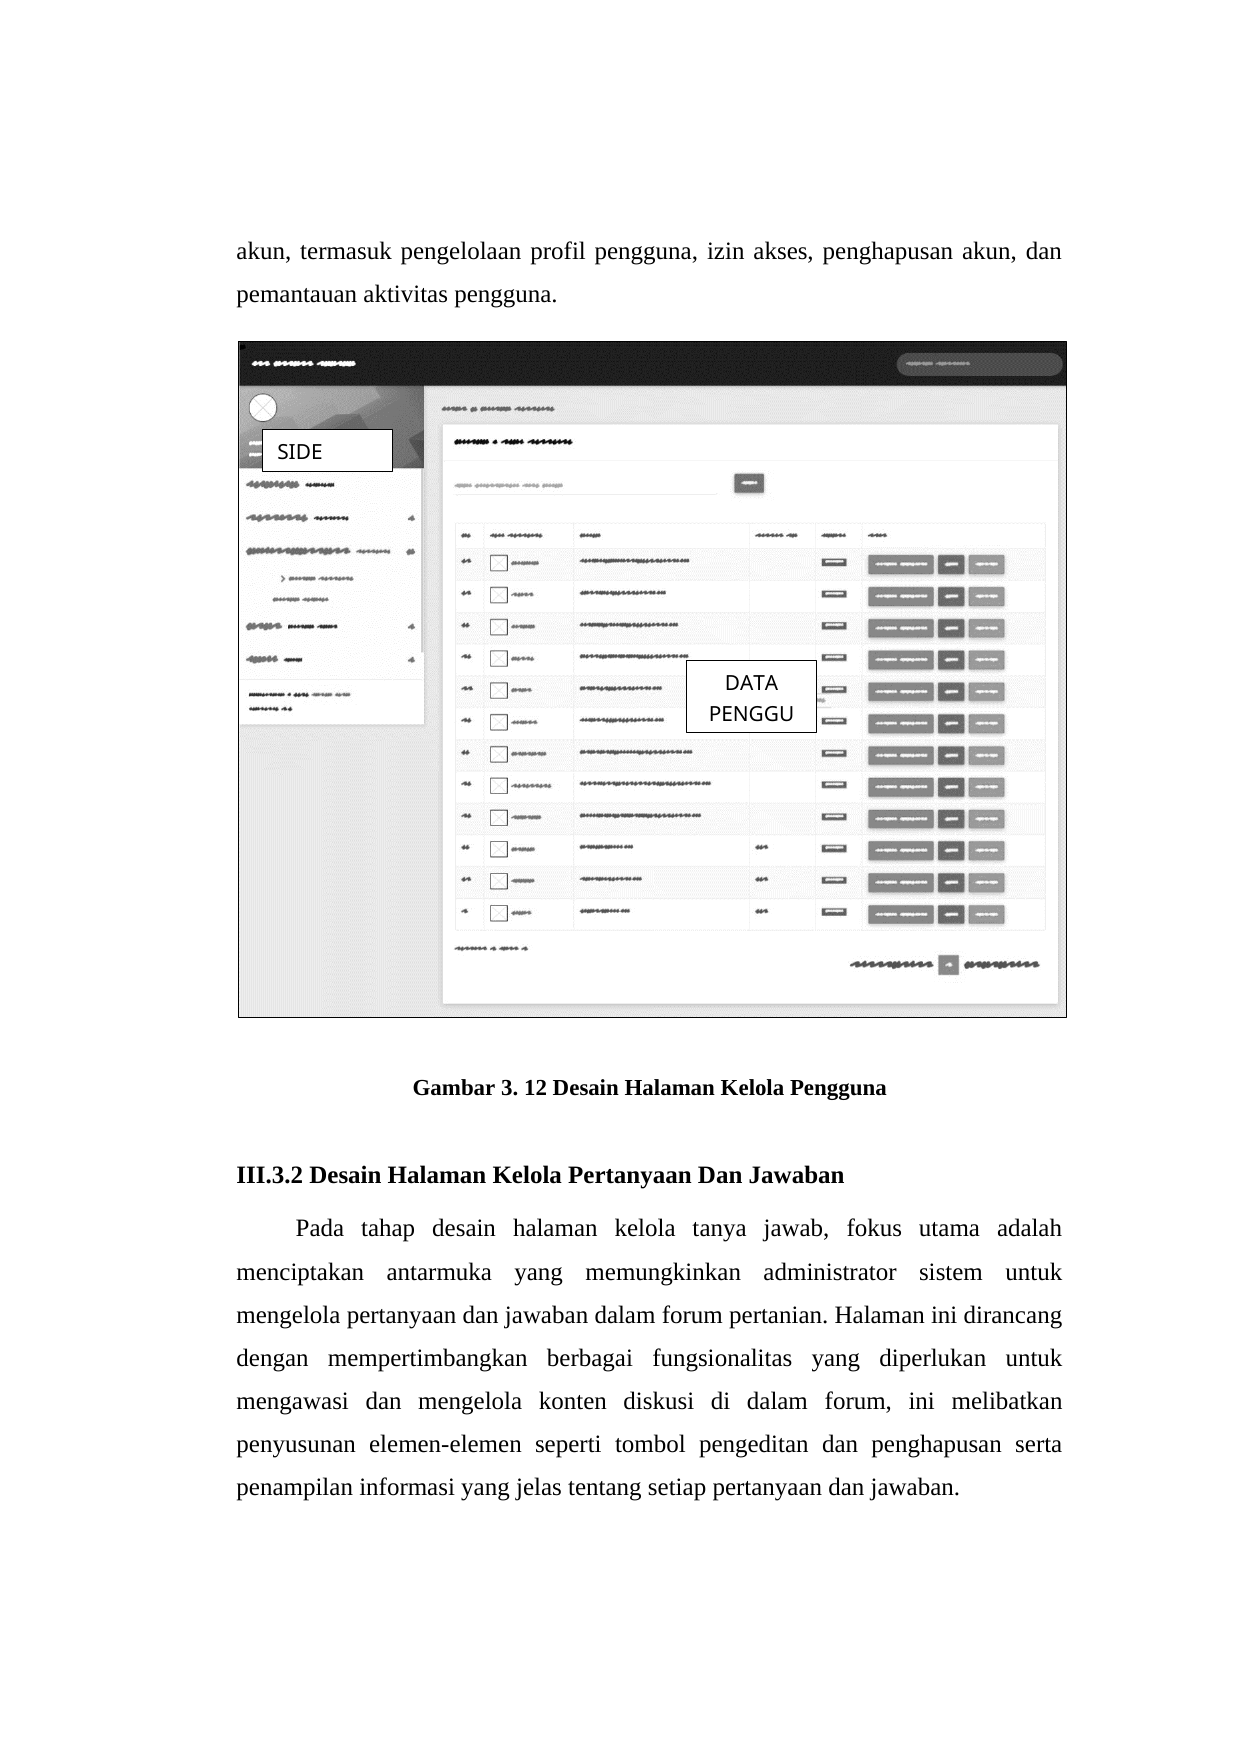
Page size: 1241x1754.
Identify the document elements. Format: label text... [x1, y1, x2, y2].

text Gambar 3. 12 Desain Halaman Kelola Pengguna [236, 1074, 1063, 1101]
text Pada tahap desain halaman kelola tanya jawab, fokus utama adalah menciptakan antarmuka yang memungkinkan administrator sistem untuk mengelola pertanyaan dan jawaban dalam forum pertanian. Halaman ini dirancang dengan mempertimbangkan berbagai fungsionalitas yang diperlukan untuk mengawasi dan mengelola konten diskusi di dalam forum, ini melibatkan penyusunan elemen-elemen seperti tombol pengeditan dan penghapusan serta penampilan informasi yang jelas tentang setiap pertanyaan dan jawaban. [236, 1213, 1063, 1501]
picture [239, 342, 1066, 1017]
subtitle Desain Halaman Kelola Pertanyaan Dan Jawaban [236, 1160, 1063, 1188]
